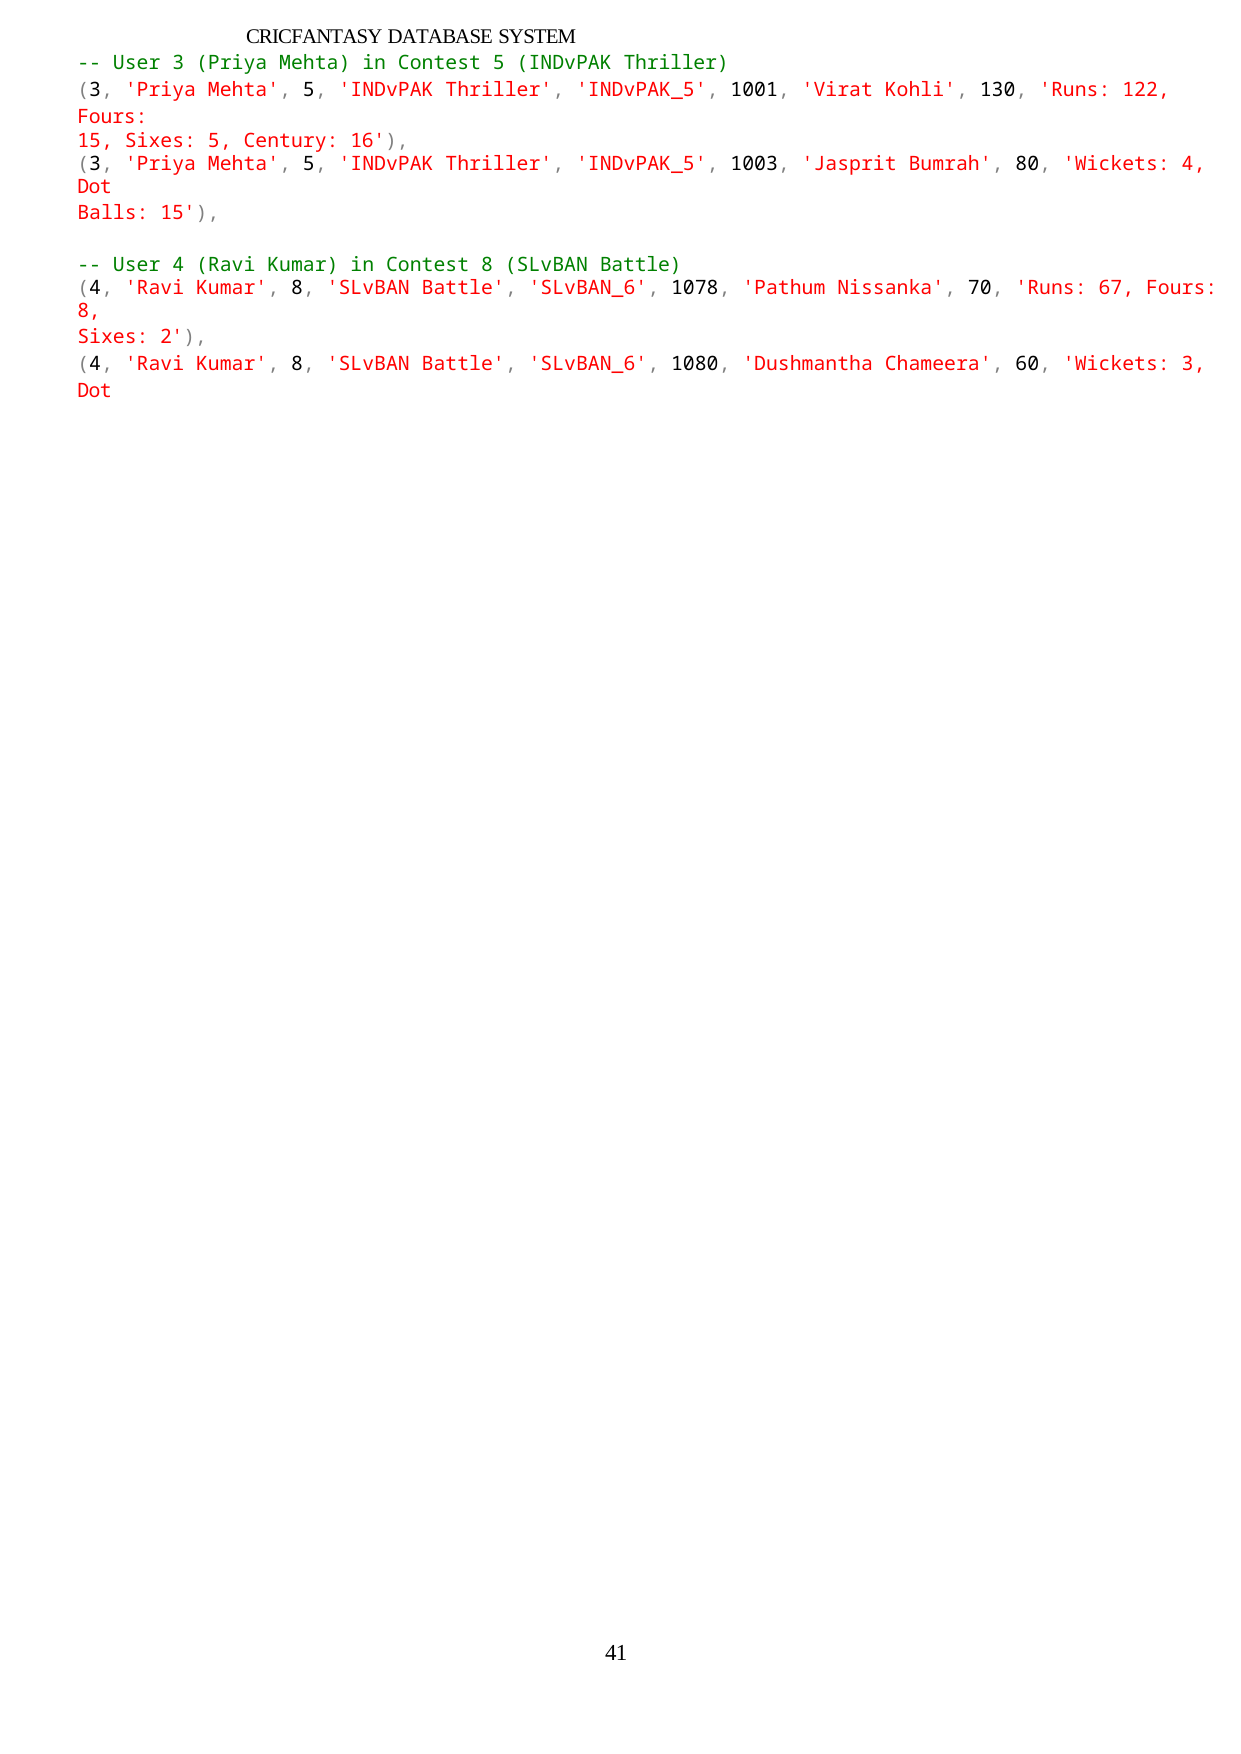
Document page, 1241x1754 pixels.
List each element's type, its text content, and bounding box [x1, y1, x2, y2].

text (3, 'Priya Mehta', 5, 'INDvPAK Thriller', 'INDvPAK_5', 1003, 'Jasprit Bumrah', 80, 'Wickets: 4, Dot [77, 152, 1240, 198]
text -- User 3 (Priya Mehta) in Contest 5 (INDvPAK Thriller) [77, 48, 1240, 75]
text (3, 'Priya Mehta', 5, 'INDvPAK Thriller', 'INDvPAK_5', 1001, 'Virat Kohli', 130, 'Runs: 122, Fours: [77, 75, 1240, 129]
text (4, 'Ravi Kumar', 8, 'SLvBAN Battle', 'SLvBAN_6', 1080, 'Dushmantha Chameera', 60, 'Wickets: 3, Dot [77, 349, 1240, 403]
text Sixes: 2'), [77, 322, 1240, 349]
text 15, Sixes: 5, Century: 16'), [77, 129, 1240, 152]
text Balls: 15'), [77, 198, 1240, 225]
text -- User 4 (Ravi Kumar) in Contest 8 (SLvBAN Battle) [77, 252, 1240, 276]
text (4, 'Ravi Kumar', 8, 'SLvBAN Battle', 'SLvBAN_6', 1078, 'Pathum Nissanka', 70, 'Runs: 67, Fours: 8, [77, 276, 1240, 322]
